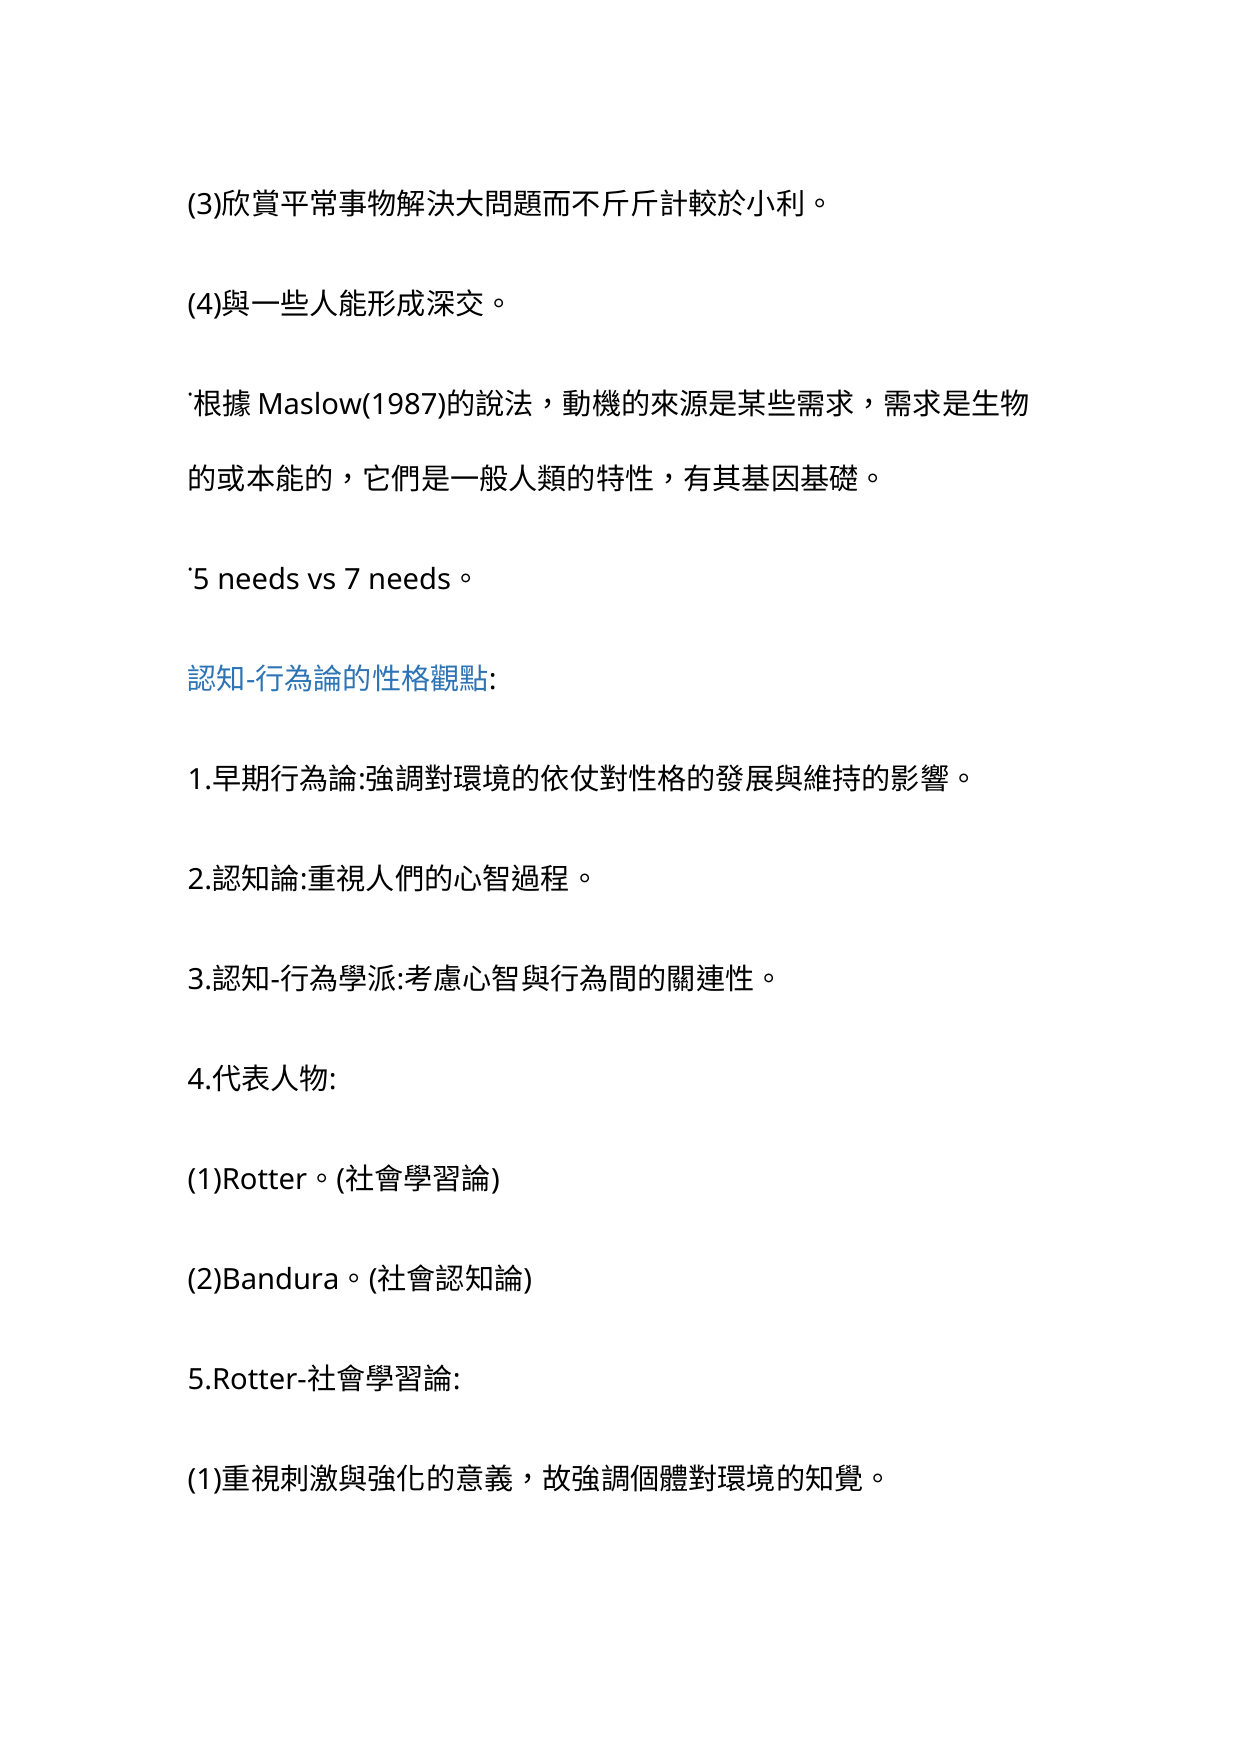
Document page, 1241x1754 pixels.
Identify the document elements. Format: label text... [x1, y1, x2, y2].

text ˙根據Maslow(1987)的說法，動機的來源是某些需求，需求是生物的或本能的，它們是一般人類的特性，有其基因基礎。 [187, 364, 1053, 514]
text ˙5 needs vs 7 needs。 [187, 539, 1053, 614]
text (4)與一些人能形成深交。 [187, 264, 1053, 339]
text 3.認知-行為學派:考慮心智與行為間的關連性。 [187, 939, 1053, 1014]
text (1)重視刺激與強化的意義，故強調個體對環境的知覺。 [187, 1439, 1053, 1514]
text 2.認知論:重視人們的心智過程。 [187, 839, 1053, 914]
text 4.代表人物: [187, 1039, 1053, 1114]
text (1)Rotter。(社會學習論) [187, 1139, 1053, 1214]
text 認知-行為論的性格觀點: [187, 639, 1053, 714]
text (3)欣賞平常事物解決大問題而不斤斤計較於小利。 [187, 164, 1053, 239]
text 5.Rotter-社會學習論: [187, 1339, 1053, 1414]
text 1.早期行為論:強調對環境的依仗對性格的發展與維持的影響。 [187, 739, 1053, 814]
text (2)Bandura。(社會認知論) [187, 1239, 1053, 1314]
